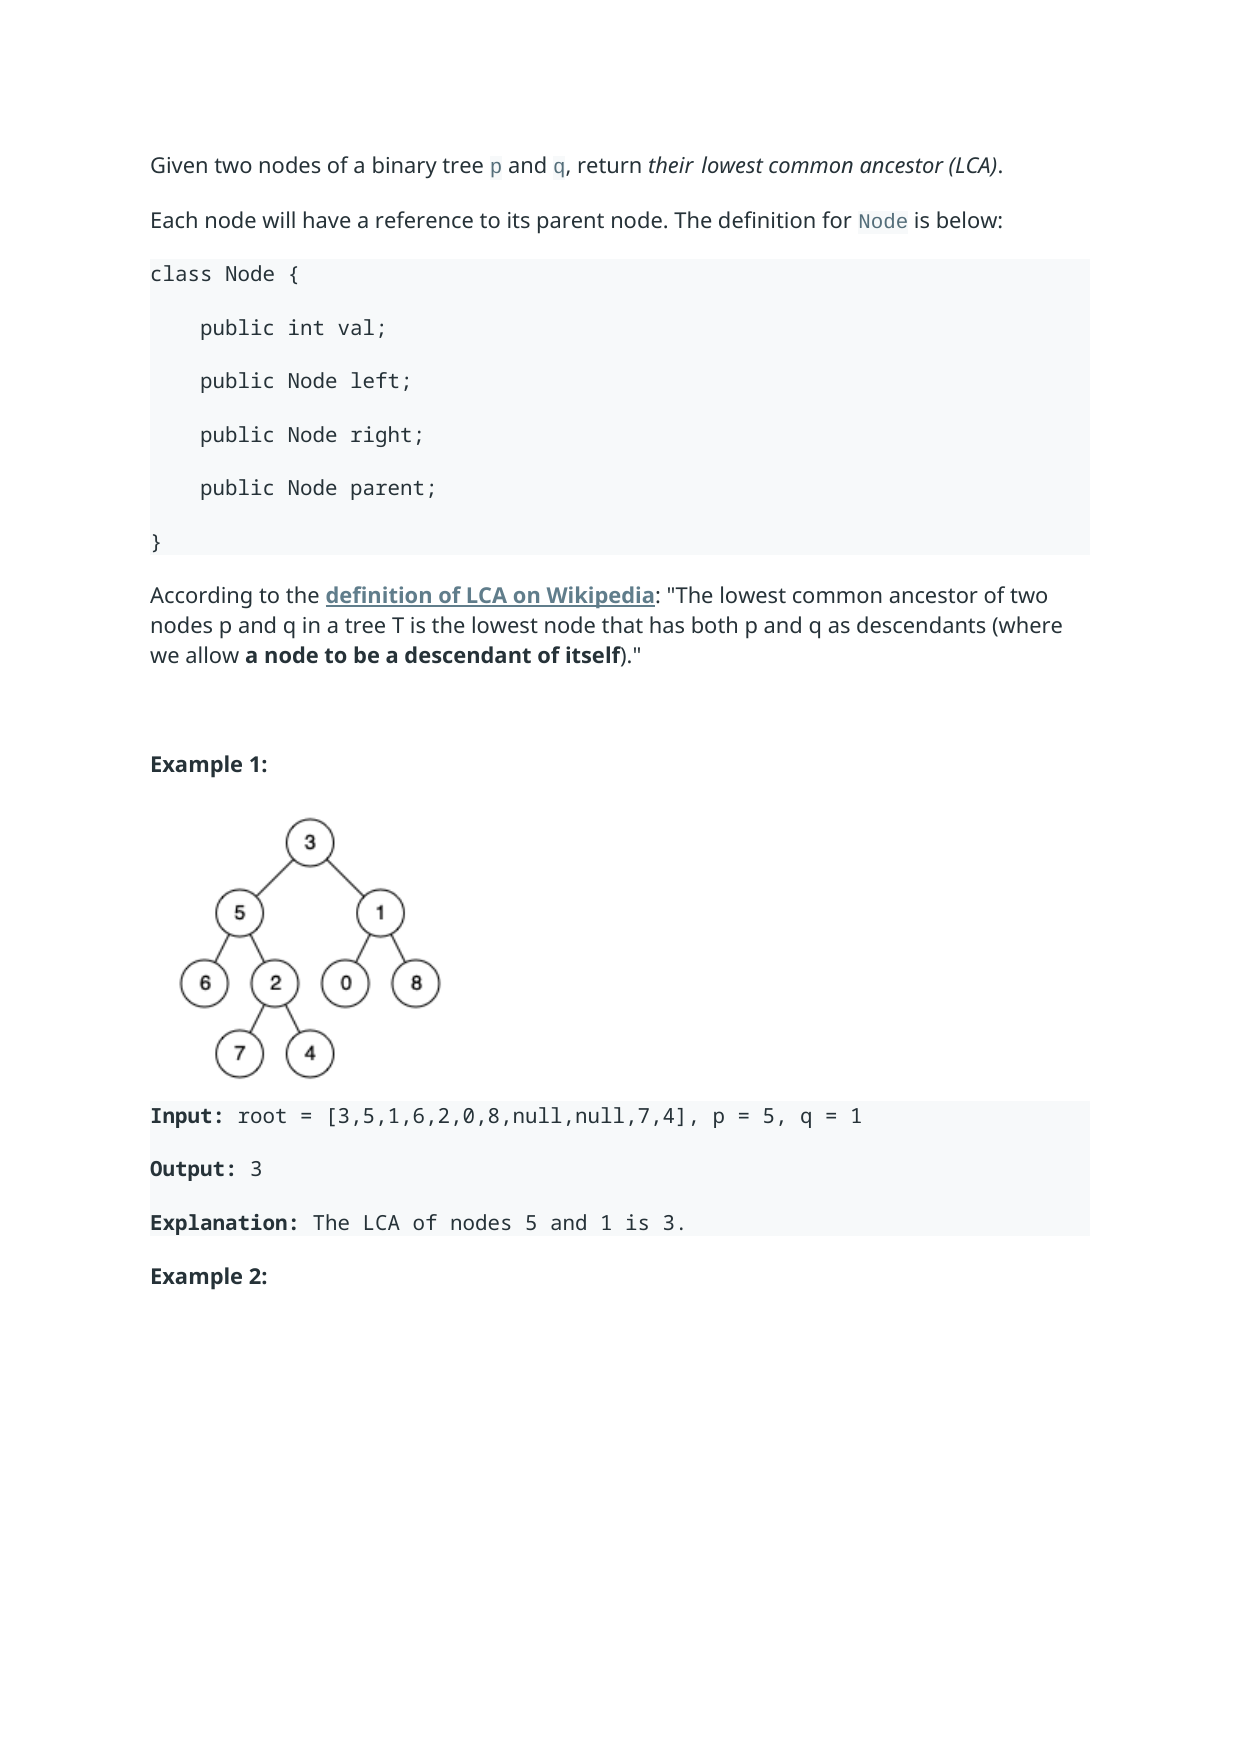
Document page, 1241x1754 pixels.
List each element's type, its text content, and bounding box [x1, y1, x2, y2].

text Example 1: [150, 749, 1090, 779]
text } [150, 527, 1090, 555]
text public Node left; [150, 366, 1090, 395]
picture [150, 804, 463, 1101]
text public Node parent; [150, 473, 1090, 502]
text class Node { [150, 259, 1090, 288]
text Input: root = [3,5,1,6,2,0,8,null,null,7,4], p = 5, q = 1 [150, 1101, 1090, 1129]
text Output: 3 [150, 1154, 1090, 1183]
text public int val; [150, 313, 1090, 341]
text public Node right; [150, 420, 1090, 448]
text Explanation: The LCA of nodes 5 and 1 is 3. [150, 1208, 1090, 1236]
text According to the definition of LCA on Wikipedia: "The lowest common ancestor of two nodes p and q in a tree T is the lowest node that has both p and q as descendants (where we allow a node to be a descendant of itself)." [150, 580, 1090, 669]
text Each node will have a reference to its parent node. The definition for Node is below: [150, 205, 1090, 234]
text Given two nodes of a binary tree p and q, return their lowest common ancestor (LCA). [150, 150, 1090, 180]
text Example 2: [150, 1261, 1090, 1291]
